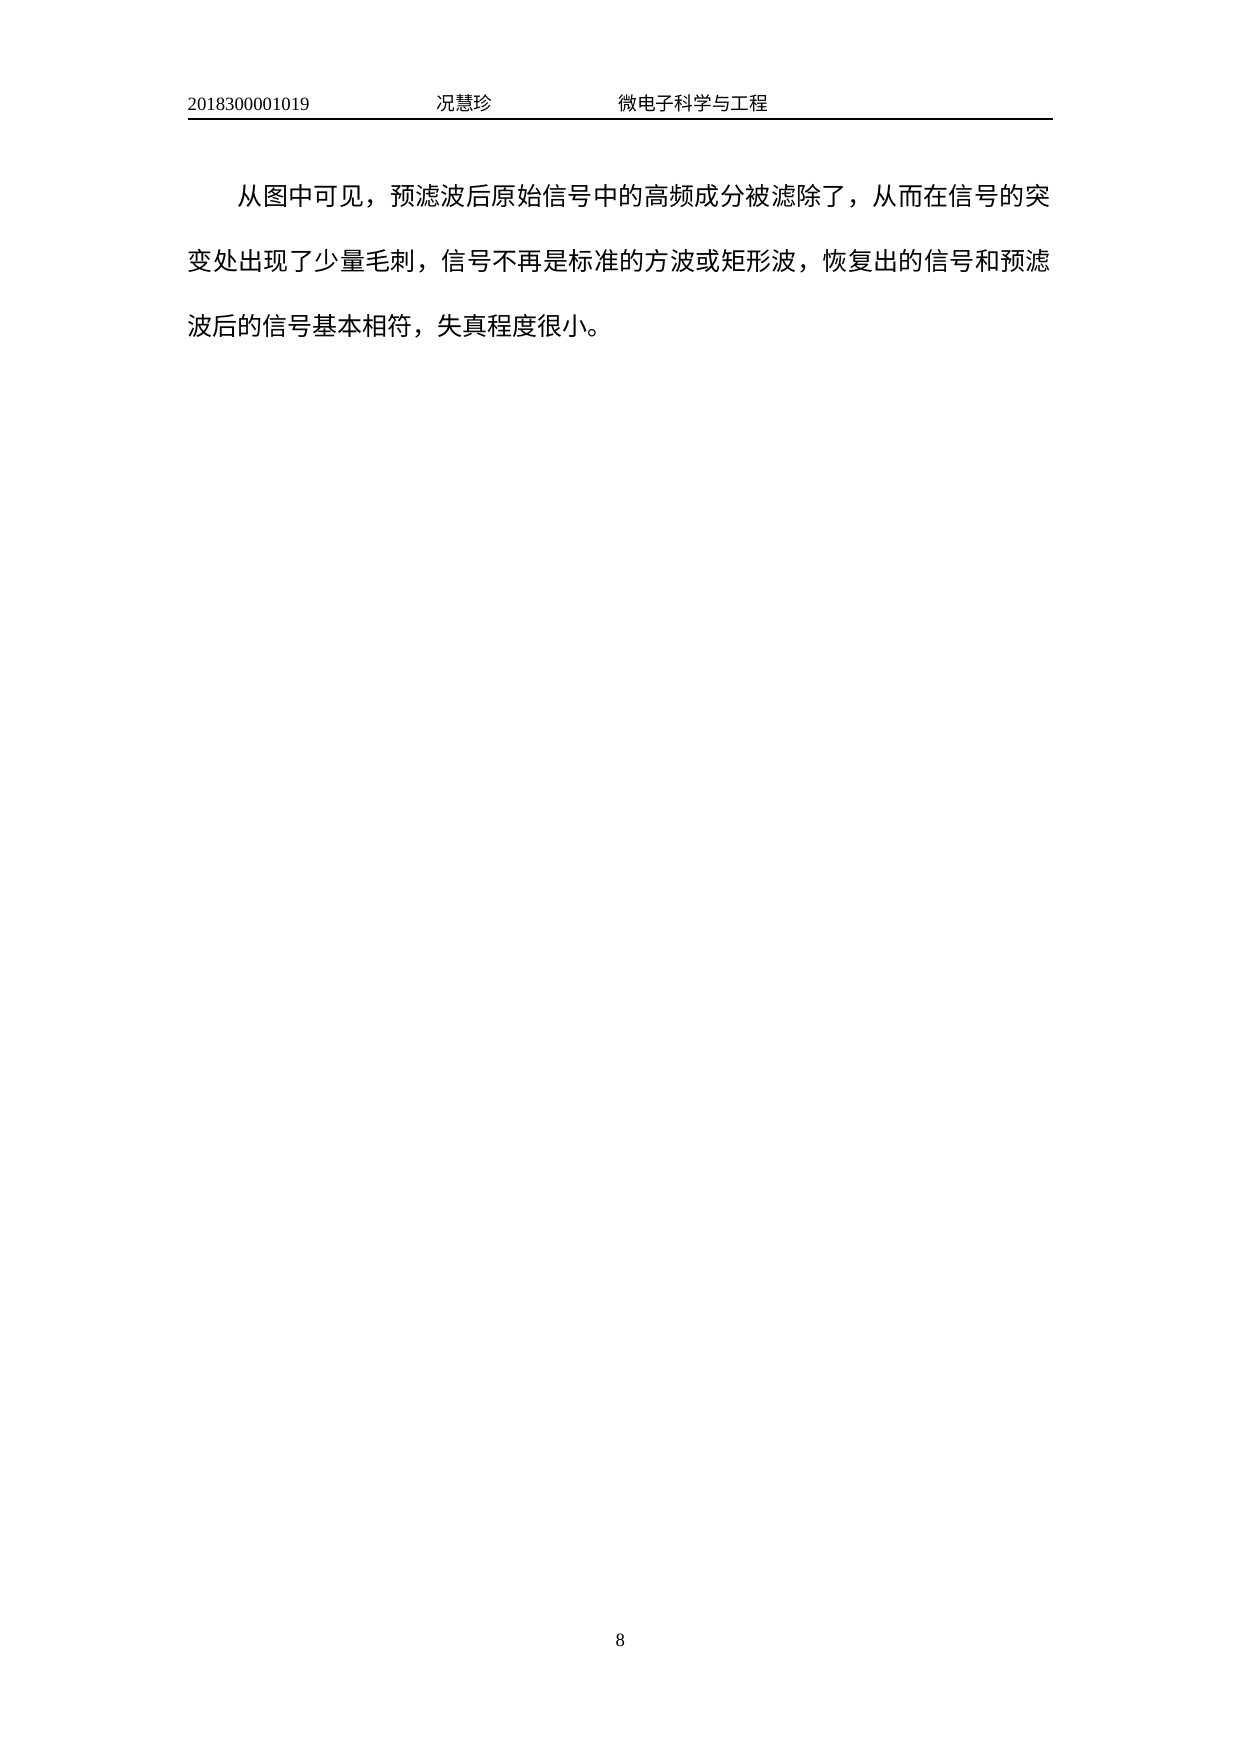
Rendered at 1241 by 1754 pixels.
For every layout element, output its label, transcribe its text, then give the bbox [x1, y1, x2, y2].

text 从图中可见，预滤波后原始信号中的高频成分被滤除了，从而在信号的突变处出现了少量毛刺，信号不再是标准的方波或矩形波，恢复出的信号和预滤波后的信号基本相符，失真程度很小。 [187, 162, 1053, 357]
